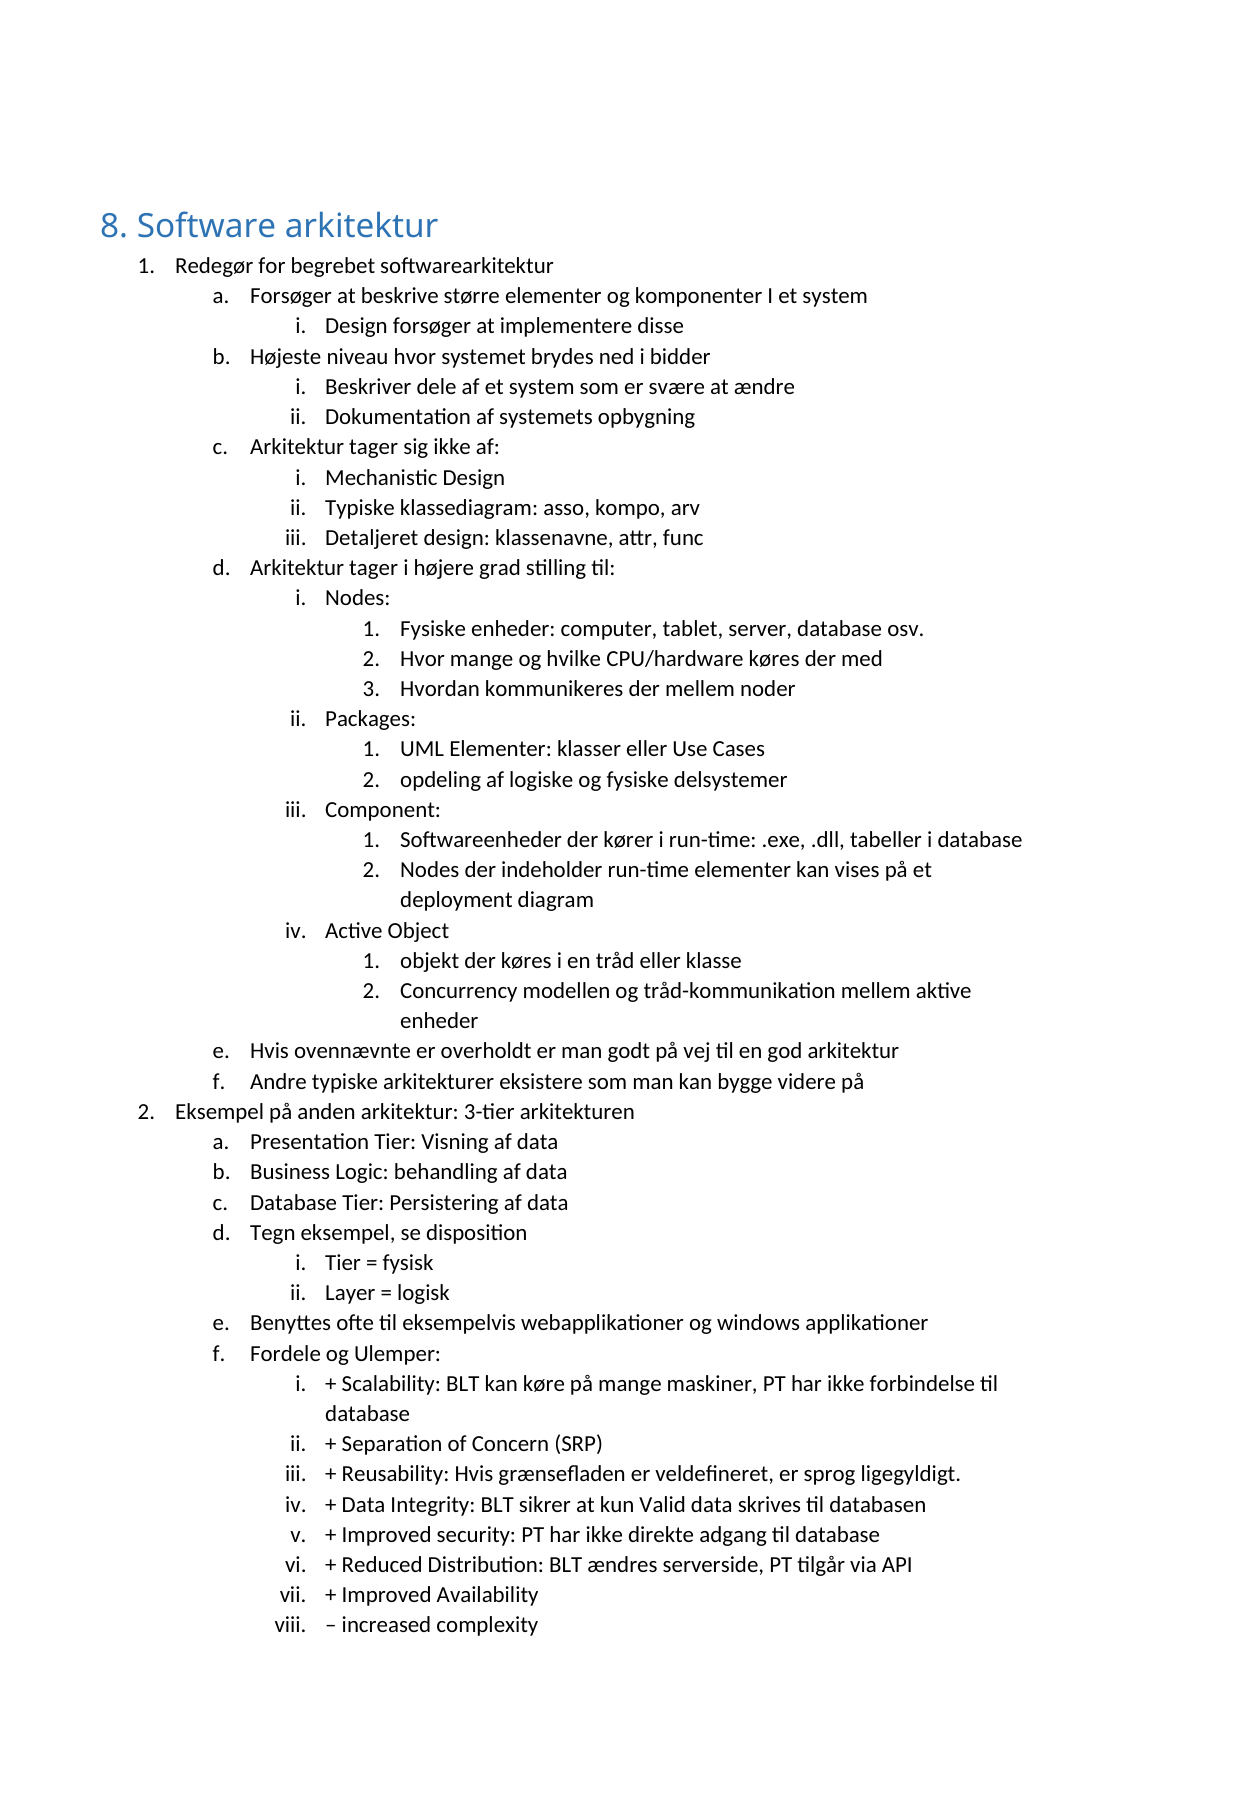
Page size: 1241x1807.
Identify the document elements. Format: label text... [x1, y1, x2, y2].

list Concurrency modellen og tråd-kommunikation mellem aktive enheder [362, 976, 1037, 1034]
list + Data Integrity: BLT sikrer at kun Valid data skrives til databasen [306, 1490, 1037, 1518]
list Eksempel på anden arkitektur: 3-tier arkitekturen [137, 1097, 1037, 1125]
subtitle 8. Software arkitektur [100, 202, 1037, 248]
list Fysiske enheder: computer, tablet, server, database osv. [362, 614, 1037, 642]
list opdeling af logiske og fysiske delsystemer [362, 765, 1037, 793]
list + Reusability: Hvis grænsefladen er veldefineret, er sprog ligegyldigt. [306, 1459, 1037, 1487]
list Nodes: [306, 583, 1037, 611]
list Packages: [306, 704, 1037, 732]
list Active Object [306, 916, 1037, 944]
list Arkitektur tager i højere grad stilling til: [212, 553, 1037, 581]
list + Reduced Distribution: BLT ændres serverside, PT tilgår via API [306, 1550, 1037, 1578]
list Tegn eksempel, se disposition [212, 1218, 1037, 1246]
list + Separation of Concern (SRP) [306, 1429, 1037, 1457]
list + Improved security: PT har ikke direkte adgang til database [306, 1520, 1037, 1548]
list Detaljeret design: klassenavne, attr, func [306, 523, 1037, 551]
list Component: [306, 795, 1037, 823]
list Hvordan kommunikeres der mellem noder [362, 674, 1037, 702]
list Layer = logisk [306, 1278, 1037, 1306]
list Fordele og Ulemper: [212, 1339, 1037, 1367]
list Design forsøger at implementere disse [306, 312, 1037, 339]
list + Improved Availability [306, 1580, 1037, 1608]
list Database Tier: Persistering af data [212, 1188, 1037, 1216]
list Presentation Tier: Visning af data [212, 1127, 1037, 1155]
list Dokumentation af systemets opbygning [306, 402, 1037, 430]
list Arkitektur tager sig ikke af: [212, 432, 1037, 460]
list Hvis ovennævnte er overholdt er man godt på vej til en god arkitektur [212, 1037, 1037, 1064]
list Tier = fysisk [306, 1248, 1037, 1276]
list Mechanistic Design [306, 463, 1037, 491]
list Forsøger at beskrive større elementer og komponenter I et system [212, 281, 1037, 309]
list – increased complexity [306, 1611, 1037, 1638]
list Højeste niveau hvor systemet brydes ned i bidder [212, 342, 1037, 370]
list objekt der køres i en tråd eller klasse [362, 946, 1037, 974]
list Hvor mange og hvilke CPU/hardware køres der med [362, 644, 1037, 672]
list Andre typiske arkitekturer eksistere som man kan bygge videre på [212, 1067, 1037, 1095]
list Beskriver dele af et system som er svære at ændre [306, 372, 1037, 400]
list Nodes der indeholder run-time elementer kan vises på et deployment diagram [362, 855, 1037, 913]
list Softwareenheder der kører i run-time: .exe, .dll, tabeller i database [362, 825, 1037, 853]
list Redegør for begrebet softwarearkitektur [137, 251, 1037, 279]
list + Scalability: BLT kan køre på mange maskiner, PT har ikke forbindelse til database [306, 1369, 1037, 1427]
list Benyttes ofte til eksempelvis webapplikationer og windows applikationer [212, 1308, 1037, 1336]
list Typiske klassediagram: asso, kompo, arv [306, 493, 1037, 521]
list UML Elementer: klasser eller Use Cases [362, 734, 1037, 762]
list Business Logic: behandling af data [212, 1157, 1037, 1185]
